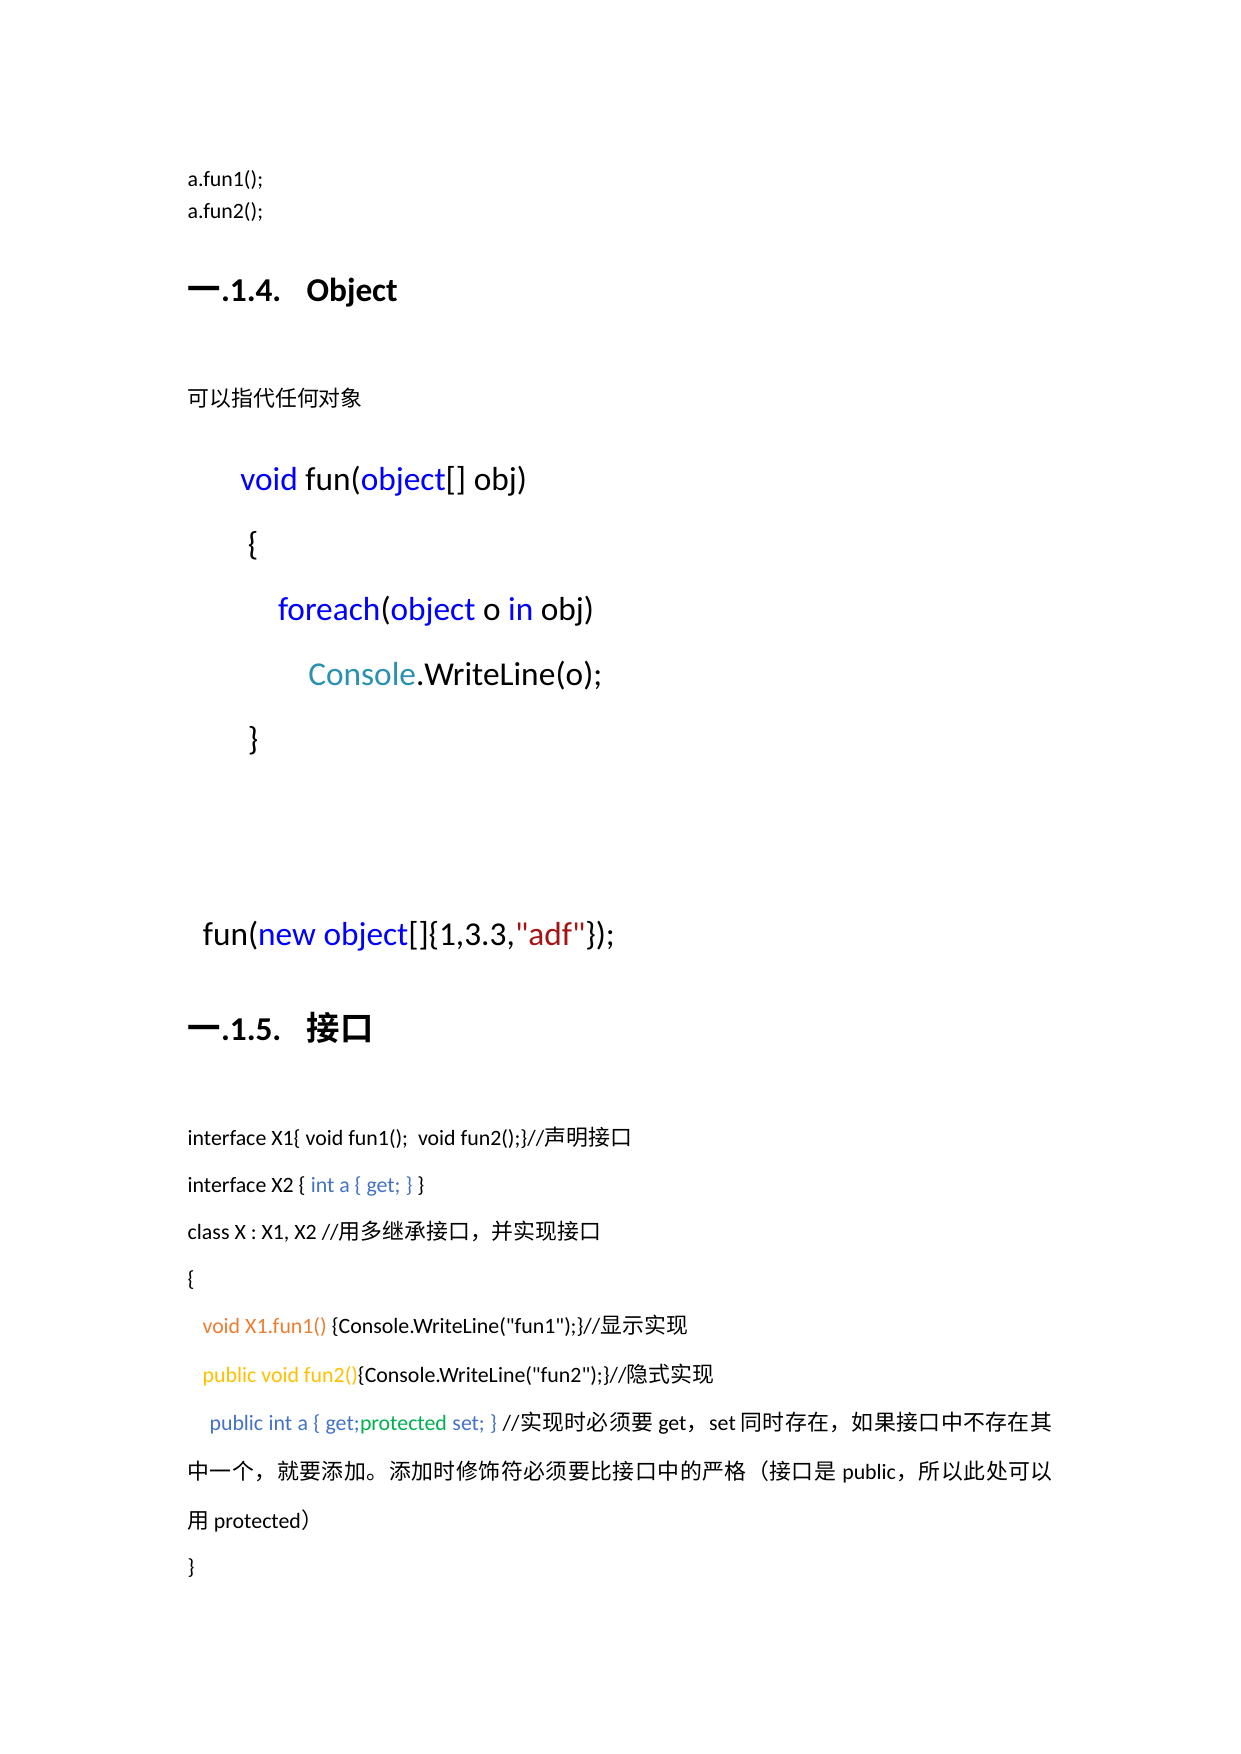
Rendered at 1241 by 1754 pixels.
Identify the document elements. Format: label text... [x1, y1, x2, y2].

text void X1.fun1() {Console.WriteLine("fun1");}//显示实现 [187, 1308, 1053, 1341]
text { [187, 1262, 1053, 1295]
text { [187, 511, 1053, 576]
text Console.WriteLine(o); [187, 641, 1053, 706]
text a.fun1(); [187, 162, 1053, 194]
subtitle Object [187, 254, 1053, 319]
text foreach(object o in obj) [187, 576, 1053, 641]
text 可以指代任何对象 [187, 381, 1053, 413]
subtitle 接口 [187, 993, 1053, 1058]
text interface X2 { int a { get; } } [187, 1168, 1053, 1201]
text interface X1{ void fun1(); void fun2();}//声明接口 [187, 1120, 1053, 1152]
text } [187, 706, 1053, 771]
text class X : X1, X2 //用多继承接口，并实现接口 [187, 1214, 1053, 1246]
text fun(new object[]{1,3.3,"adf"}); [187, 901, 1053, 966]
text void fun(object[] obj) [187, 446, 1053, 511]
text public void fun2(){Console.WriteLine("fun2");}//隐式实现 [187, 1356, 1053, 1389]
text } [187, 1551, 1053, 1583]
text public int a { get;protected set; } //实现时必须要get，set同时存在，如果接口中不存在其中一个，就要添加。添加时修饰符必须要比接口中的严格（接口是public，所以此处可以用protected） [187, 1405, 1053, 1535]
text a.fun2(); [187, 194, 1053, 227]
